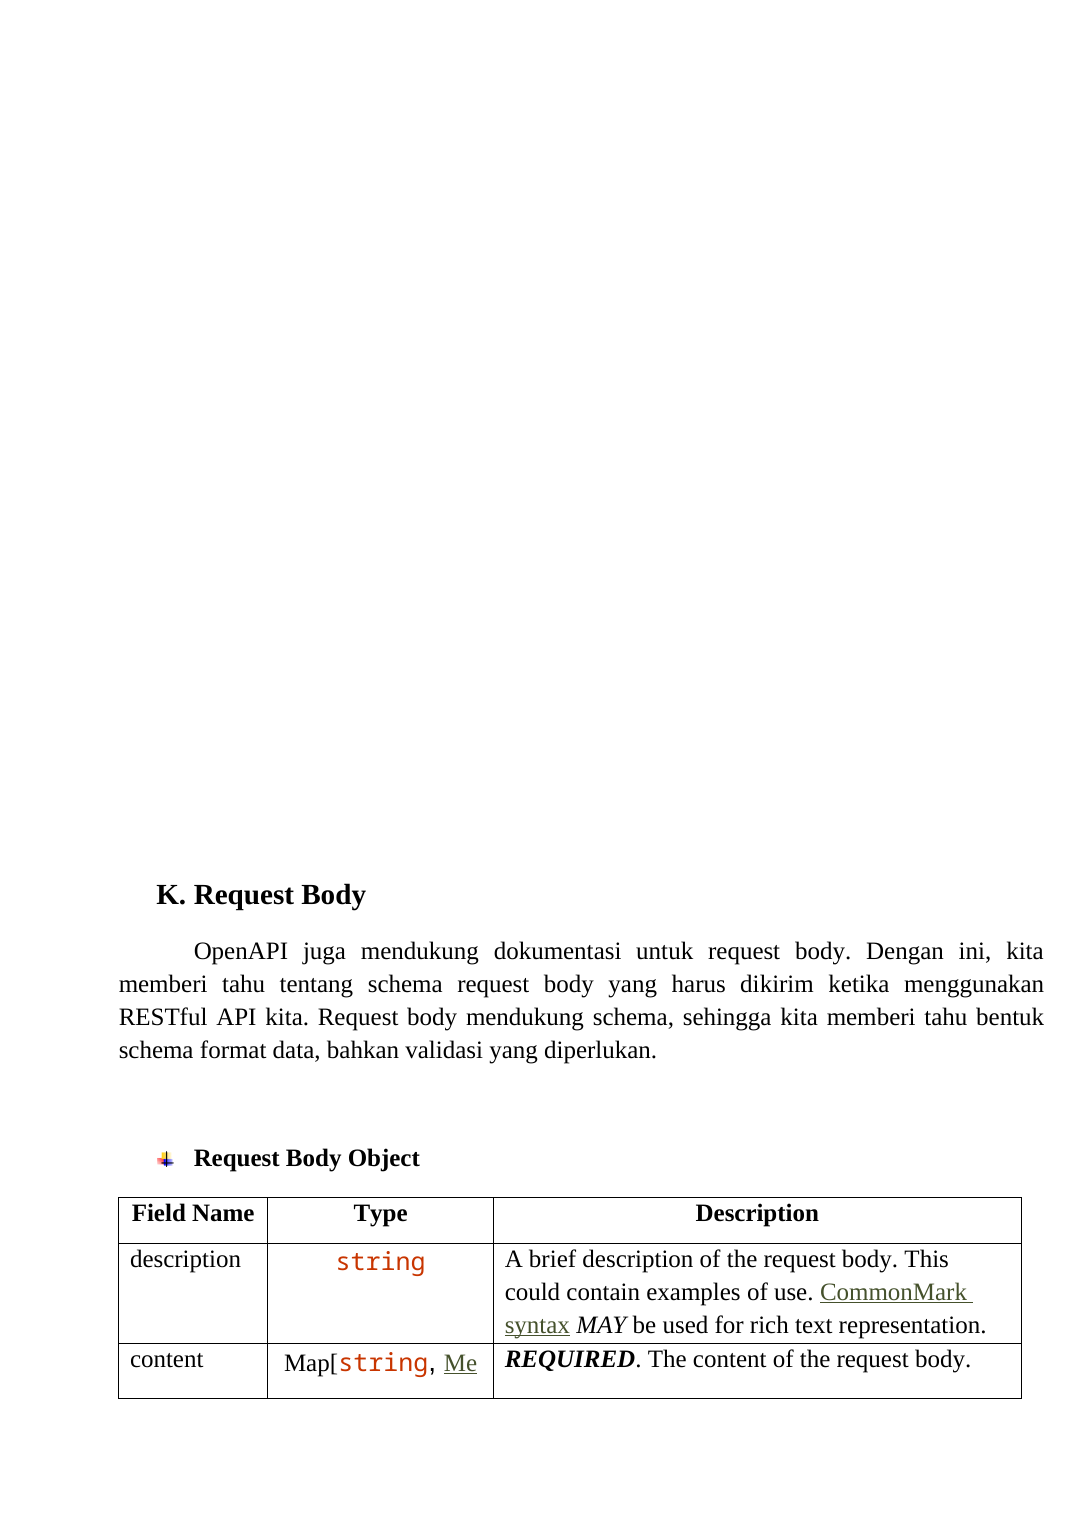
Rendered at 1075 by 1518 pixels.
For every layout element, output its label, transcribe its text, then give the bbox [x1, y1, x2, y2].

list Request Body Object [156, 1143, 1045, 1172]
table_cell string [268, 1244, 493, 1343]
table_cell content [119, 1344, 267, 1398]
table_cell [494, 1344, 1021, 1398]
table_cell A brief description of the request body. This could contain examples of use. CommonMark syntax MAY be used for rich text representation. [494, 1244, 1021, 1343]
table_header Field Name [119, 1198, 267, 1243]
table_header Description [494, 1198, 1021, 1243]
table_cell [268, 1344, 493, 1398]
list Request Body [156, 877, 1045, 911]
picture [157, 1150, 174, 1167]
table_cell description [119, 1244, 267, 1343]
table_header Type [268, 1198, 493, 1243]
text OpenAPI juga mendukung dokumentasi untuk request body. Dengan ini, kita memberi tahu tentang schema request body yang harus dikirim ketika menggunakan RESTful API kita. Request body mendukung schema, sehingga kita memberi tahu bentuk schema format data, bahkan validasi yang diperlukan. [118, 936, 1045, 1064]
